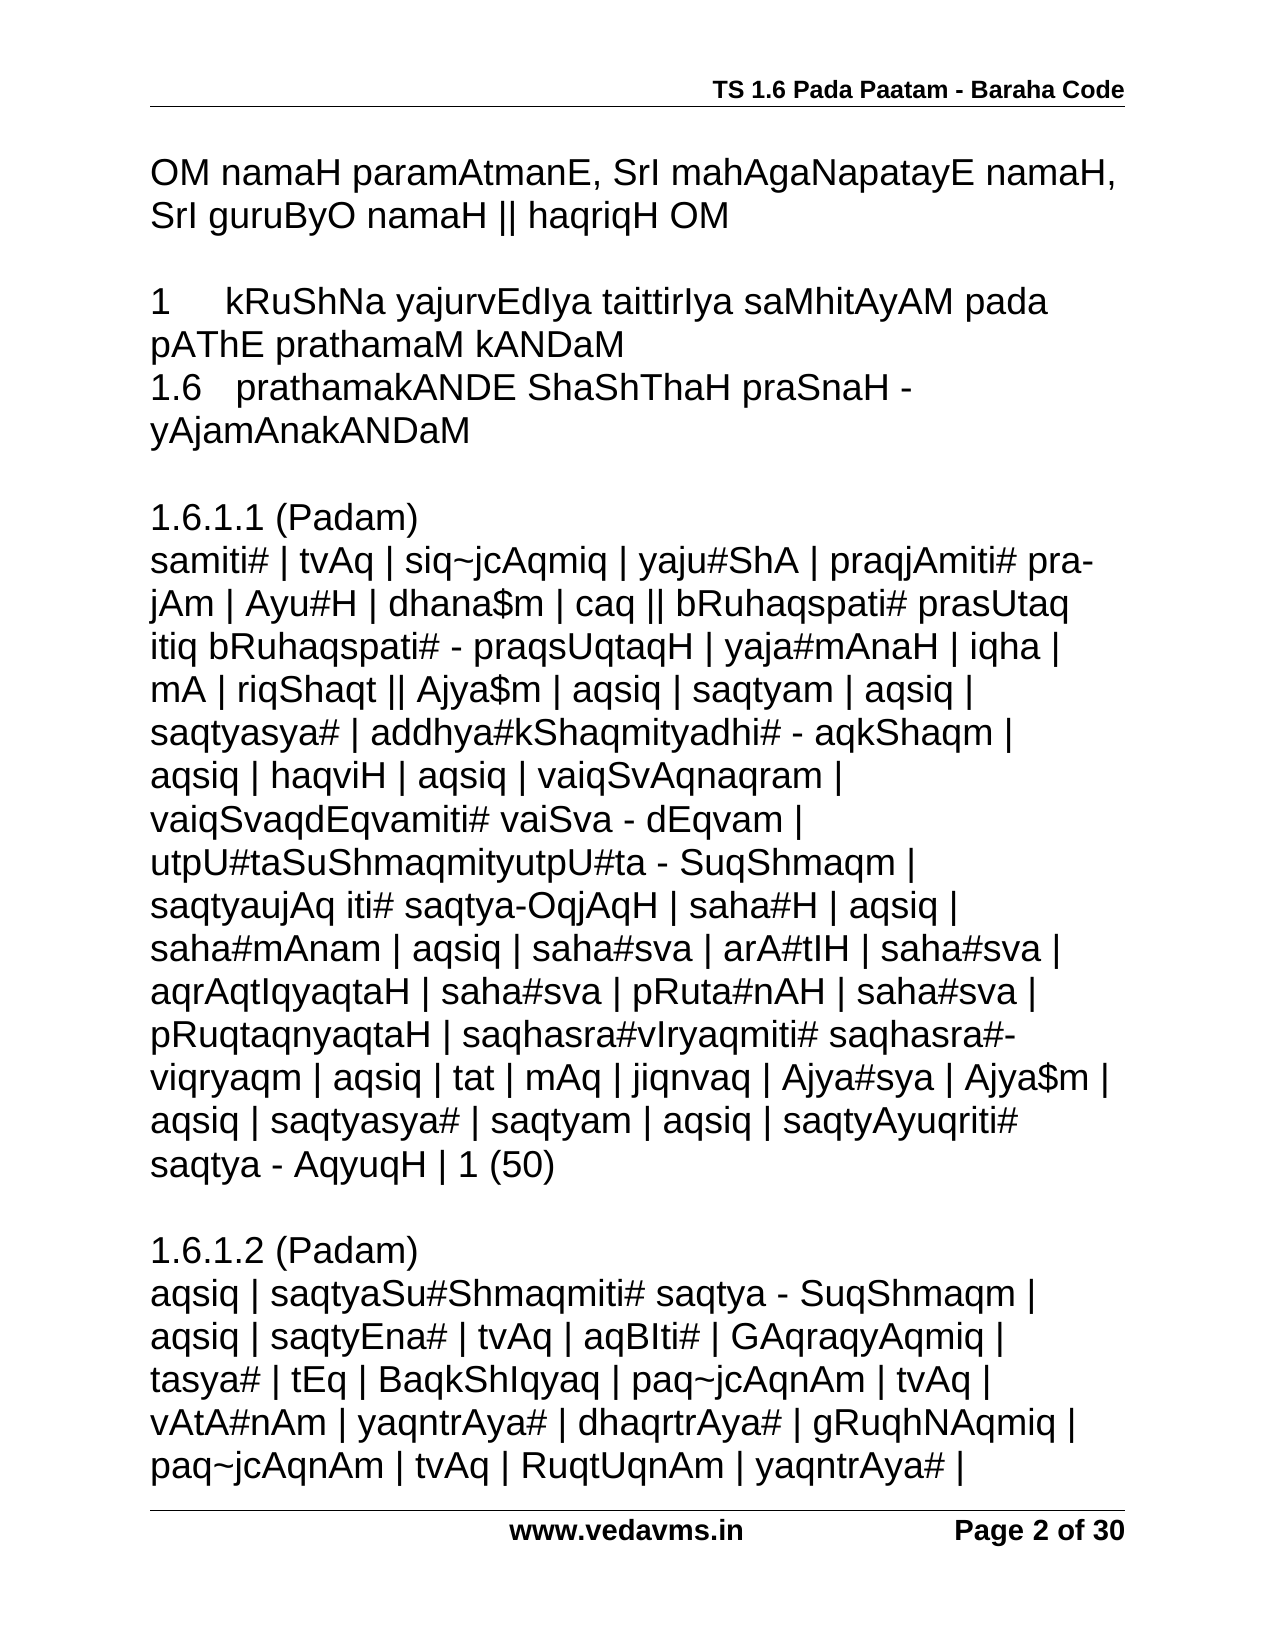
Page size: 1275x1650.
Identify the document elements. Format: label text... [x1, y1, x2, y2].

text 1.6.1.2 (Padam) [150, 1228, 1125, 1271]
text 1 kRuShNa yajurvEdIya taittirIya saMhitAyAM pada pAThE prathamaM kANDaM [150, 279, 1125, 366]
text 1.6.1.1 (Padam) [150, 495, 1125, 538]
text 1.6 prathamakANDE ShaShThaH praSnaH - yAjamAnakANDaM [150, 366, 1125, 452]
text samiti# | tvAq | siq~jcAqmiq | yaju#ShA | praqjAmiti# pra-jAm | Ayu#H | dhana$m | caq || bRuhaqspati# prasUtaq itiq bRuhaqspati# - praqsUqtaqH | yaja#mAnaH | iqha | mA | riqShaqt || Ajya$m | aqsiq | saqtyam | aqsiq | saqtyasya# | addhya#kShaqmityadhi# - aqkShaqm | aqsiq | haqviH | aqsiq | vaiqSvAqnaqram | vaiqSvaqdEqvamiti# vaiSva - dEqvam | utpU#taSuShmaqmityutpU#ta - SuqShmaqm | saqtyaujAq iti# saqtya-OqjAqH | saha#H | aqsiq | saha#mAnam | aqsiq | saha#sva | arA#tIH | saha#sva | aqrAqtIqyaqtaH | saha#sva | pRuta#nAH | saha#sva | pRuqtaqnyaqtaH | saqhasra#vIryaqmiti# saqhasra#-viqryaqm | aqsiq | tat | mAq | jiqnvaq | Ajya#sya | Ajya$m | aqsiq | saqtyasya# | saqtyam | aqsiq | saqtyAyuqriti# saqtya - AqyuqH | 1 (50) [150, 538, 1125, 1185]
text SrI guruByO namaH || haqriqH OM [150, 193, 1125, 236]
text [150, 1271, 1125, 1487]
text OM namaH paramAtmanE, SrI mahAgaNapatayE namaH, [150, 150, 1125, 193]
